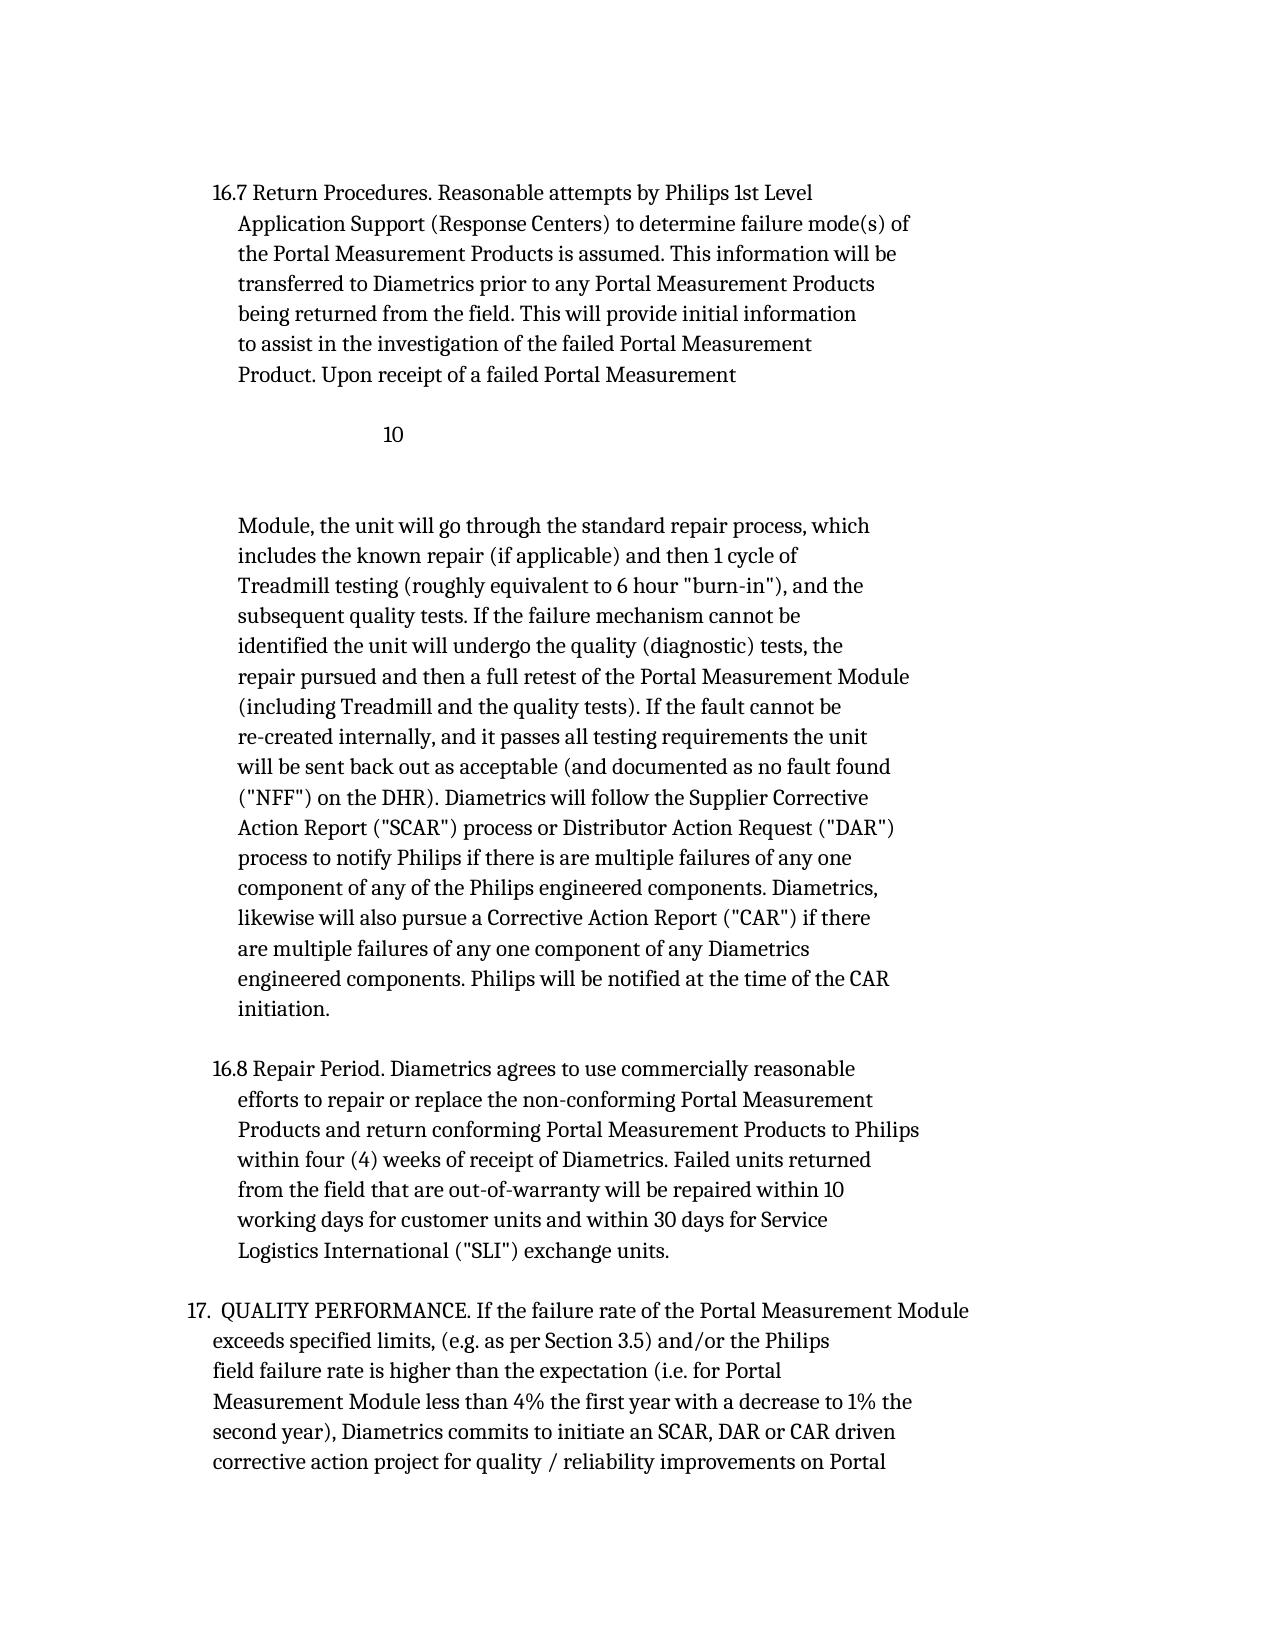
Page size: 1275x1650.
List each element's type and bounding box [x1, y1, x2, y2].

text [187, 150, 1087, 1475]
